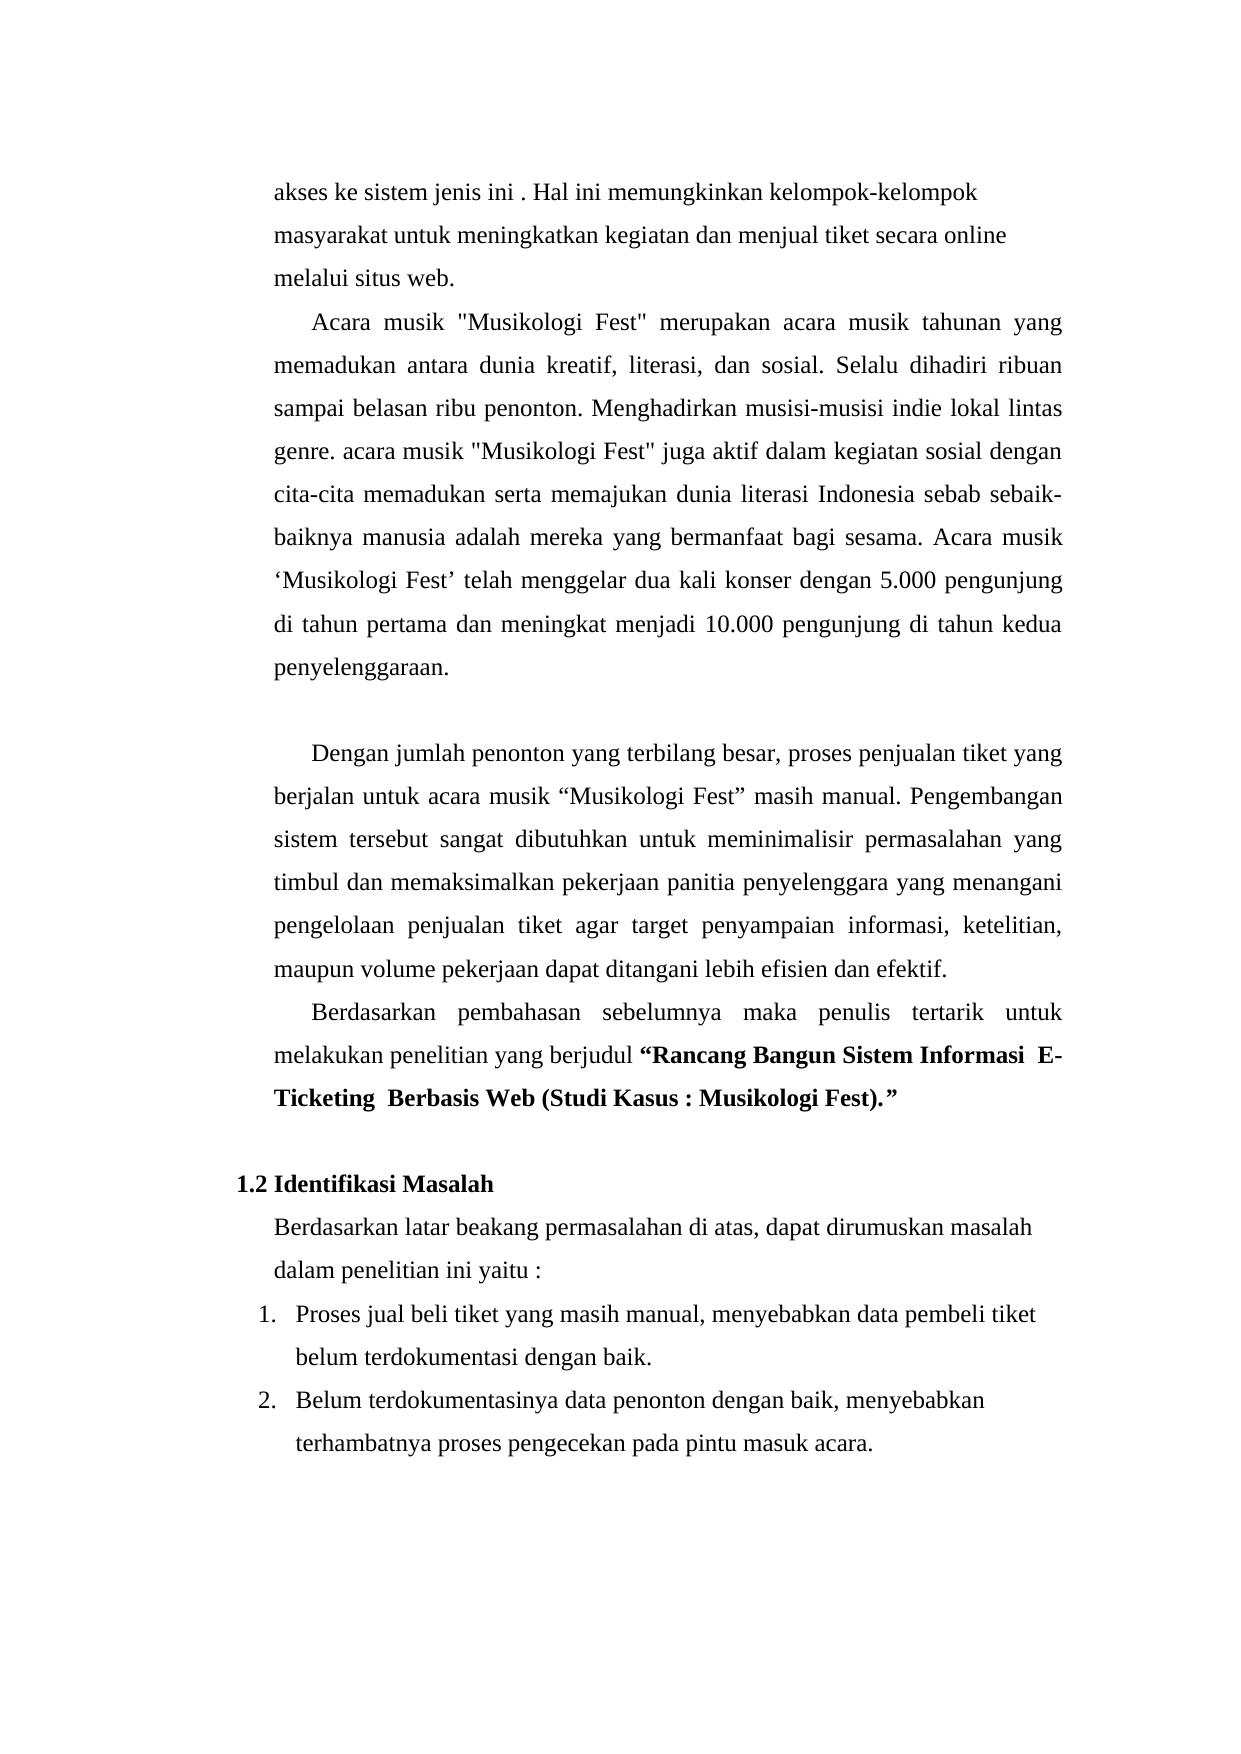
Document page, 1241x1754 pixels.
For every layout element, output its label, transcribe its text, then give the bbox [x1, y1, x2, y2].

list Acara musik "Musikologi Fest" merupakan acara musik tahunan yang memadukan antara dunia kreatif, literasi, dan sosial. Selalu dihadiri ribuan sampai belasan ribu penonton. Menghadirkan musisi-musisi indie lokal lintas genre. acara musik "Musikologi Fest" juga aktif dalam kegiatan sosial dengan cita-cita memadukan serta memajukan dunia literasi Indonesia sebab sebaik-baiknya manusia adalah mereka yang bermanfaat bagi sesama. Acara musik ‘Musikologi Fest’ telah menggelar dua kali konser dengan 5.000 pengunjung di tahun pertama dan meningkat menjadi 10.000 pengunjung di tahun kedua penyelenggaraan. [274, 307, 1063, 681]
list Identifikasi Masalah [236, 1169, 1063, 1198]
list Berdasarkan pembahasan sebelumnya maka penulis tertarik untuk melakukan penelitian yang berjudul “Rancang Bangun Sistem Informasi E-Ticketing Berbasis Web (Studi Kasus : Musikologi Fest).” [274, 997, 1063, 1112]
list Belum terdokumentasinya data penonton dengan baik, menyebabkan terhambatnya proses pengecekan pada pintu masuk acara. [258, 1385, 1063, 1457]
list Proses jual beli tiket yang masih manual, menyebabkan data pembeli tiket belum terdokumentasi dengan baik. [258, 1299, 1063, 1371]
list Dengan jumlah penonton yang terbilang besar, proses penjualan tiket yang berjalan untuk acara musik “Musikologi Fest” masih manual. Pengembangan sistem tersebut sangat dibutuhkan untuk meminimalisir permasalahan yang timbul dan memaksimalkan pekerjaan panitia penyelenggara yang menangani pengelolaan penjualan tiket agar target penyampaian informasi, ketelitian, maupun volume pekerjaan dapat ditangani lebih efisien dan efektif. [274, 738, 1063, 982]
list Berdasarkan latar beakang permasalahan di atas, dapat dirumuskan masalah dalam penelitian ini yaitu : [274, 1212, 1063, 1284]
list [274, 177, 1063, 292]
